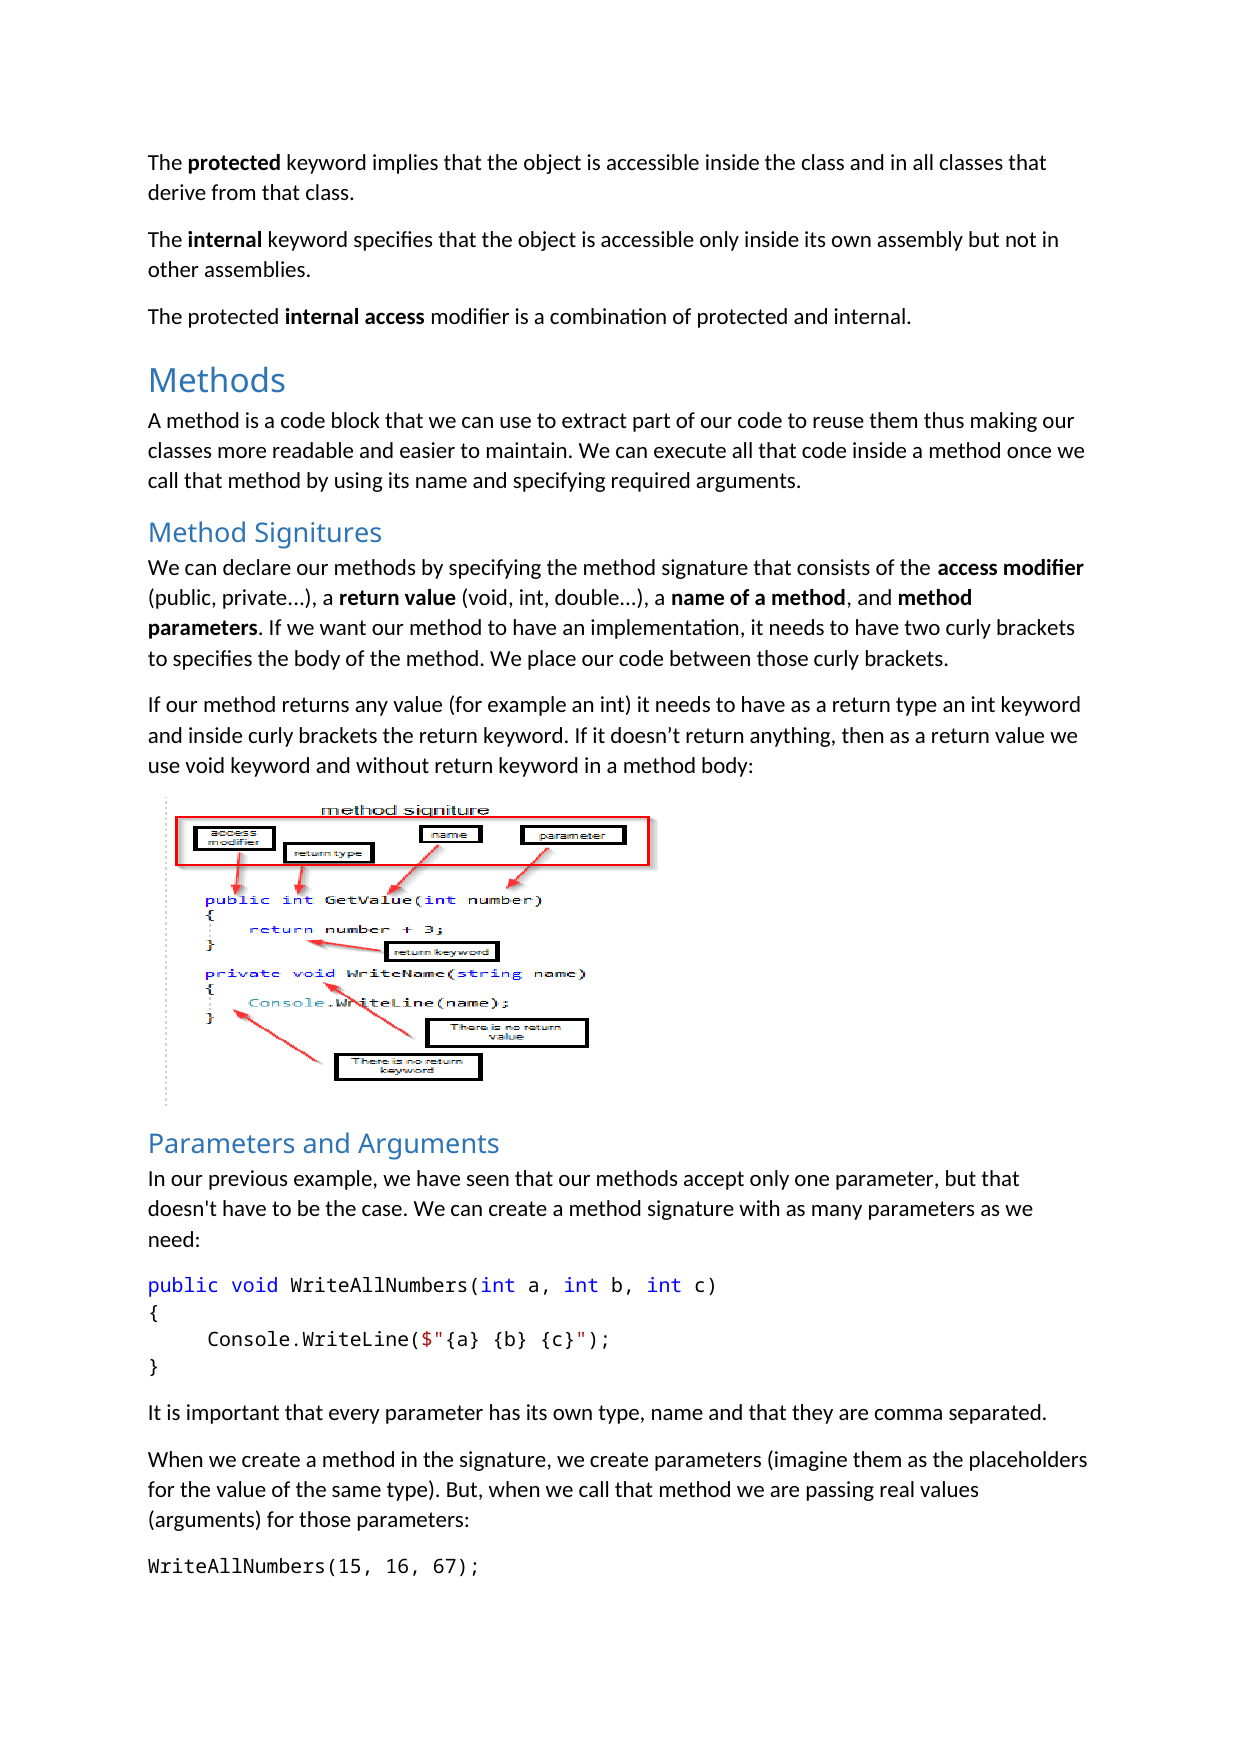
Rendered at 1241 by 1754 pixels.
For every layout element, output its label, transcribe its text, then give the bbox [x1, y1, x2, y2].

picture [147, 797, 740, 1106]
text We can declare our methods by specifying the method signature that consists of the access modifier (public, private...), a return value (void, int, double...), a name of a method, and method parameters. If we want our method to have an implementation, it needs to have two curly brackets to specifies the body of the method. We place our code between those curly brackets. [148, 553, 1093, 672]
text public void WriteAllNumbers(int a, int b, int c) [148, 1272, 1093, 1298]
text If our method returns any value (for example an int) it needs to have as a return type an int keyword and inside curly brackets the return keyword. If it doesn’t return anything, then as a return value we use void keyword and without return keyword in a method body: [148, 691, 1093, 779]
text The internal keyword specifies that the object is accessible only inside its own assembly but not in other assemblies. [148, 225, 1093, 283]
subtitle Methods [148, 357, 1093, 402]
text A method is a code block that we can use to extract part of our code to reuse them thus making our classes more readable and easier to maintain. We can execute all that code inside a method once we call that method by using its name and specifying required arguments. [148, 406, 1093, 494]
text } [148, 1352, 1093, 1379]
text The protected internal access modifier is a combination of protected and internal. [148, 302, 1093, 330]
text The protected keyword implies that the object is accessible inside the class and in all classes that derive from that class. [148, 148, 1093, 206]
text WriteAllNumbers(15, 16, 67); [148, 1552, 1093, 1579]
subtitle Method Signitures [148, 513, 1093, 550]
text In our previous example, we have seen that our methods accept only one parameter, but that doesn't have to be the case. We can create a method signature with as many parameters as we need: [148, 1164, 1093, 1253]
text { [148, 1298, 1093, 1326]
text Console.WriteLine($"{a} {b} {c}"); [148, 1326, 1093, 1352]
subtitle Parameters and Arguments [148, 1124, 1093, 1161]
text It is important that every parameter has its own type, name and that they are comma separated. [148, 1398, 1093, 1426]
